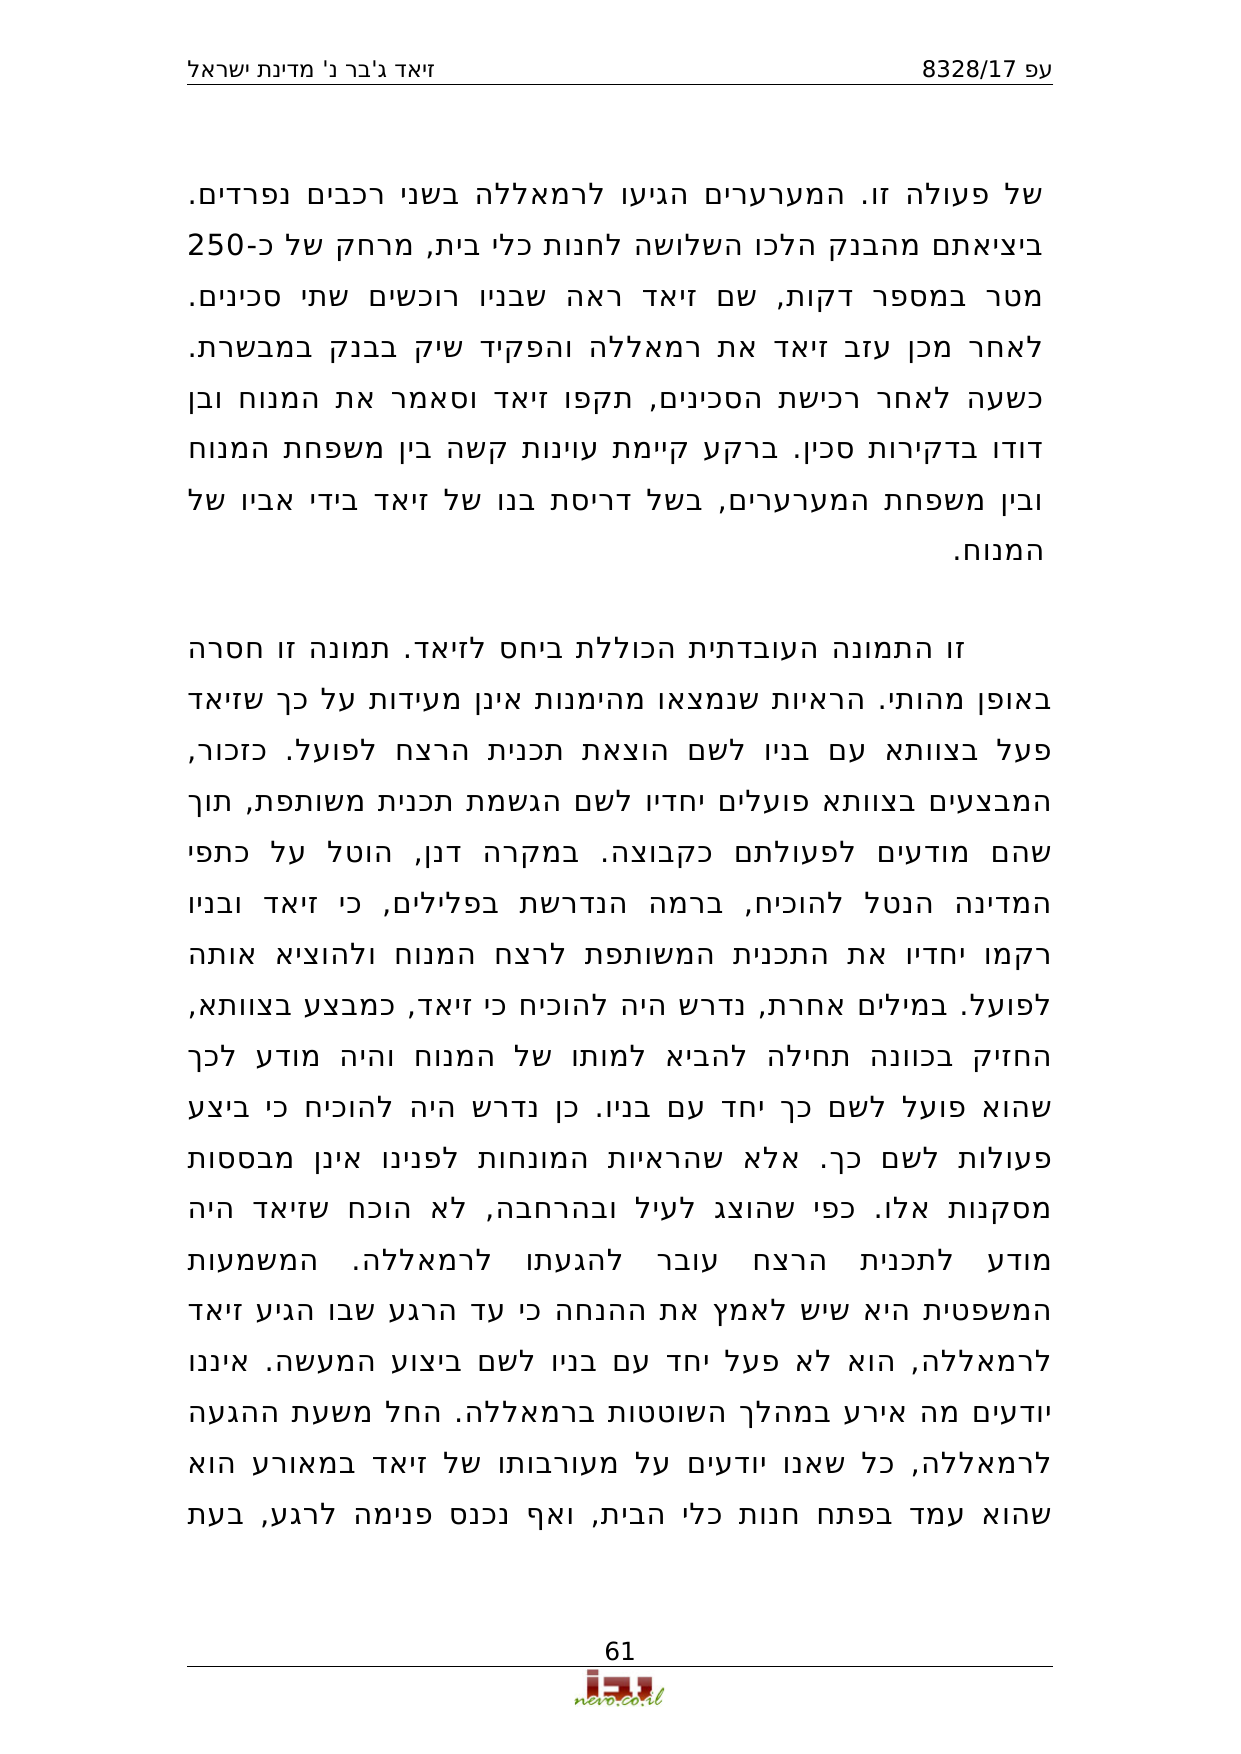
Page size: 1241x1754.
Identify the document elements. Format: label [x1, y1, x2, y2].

picture [574, 1669, 666, 1707]
text [187, 632, 1053, 1531]
list [187, 177, 1044, 568]
